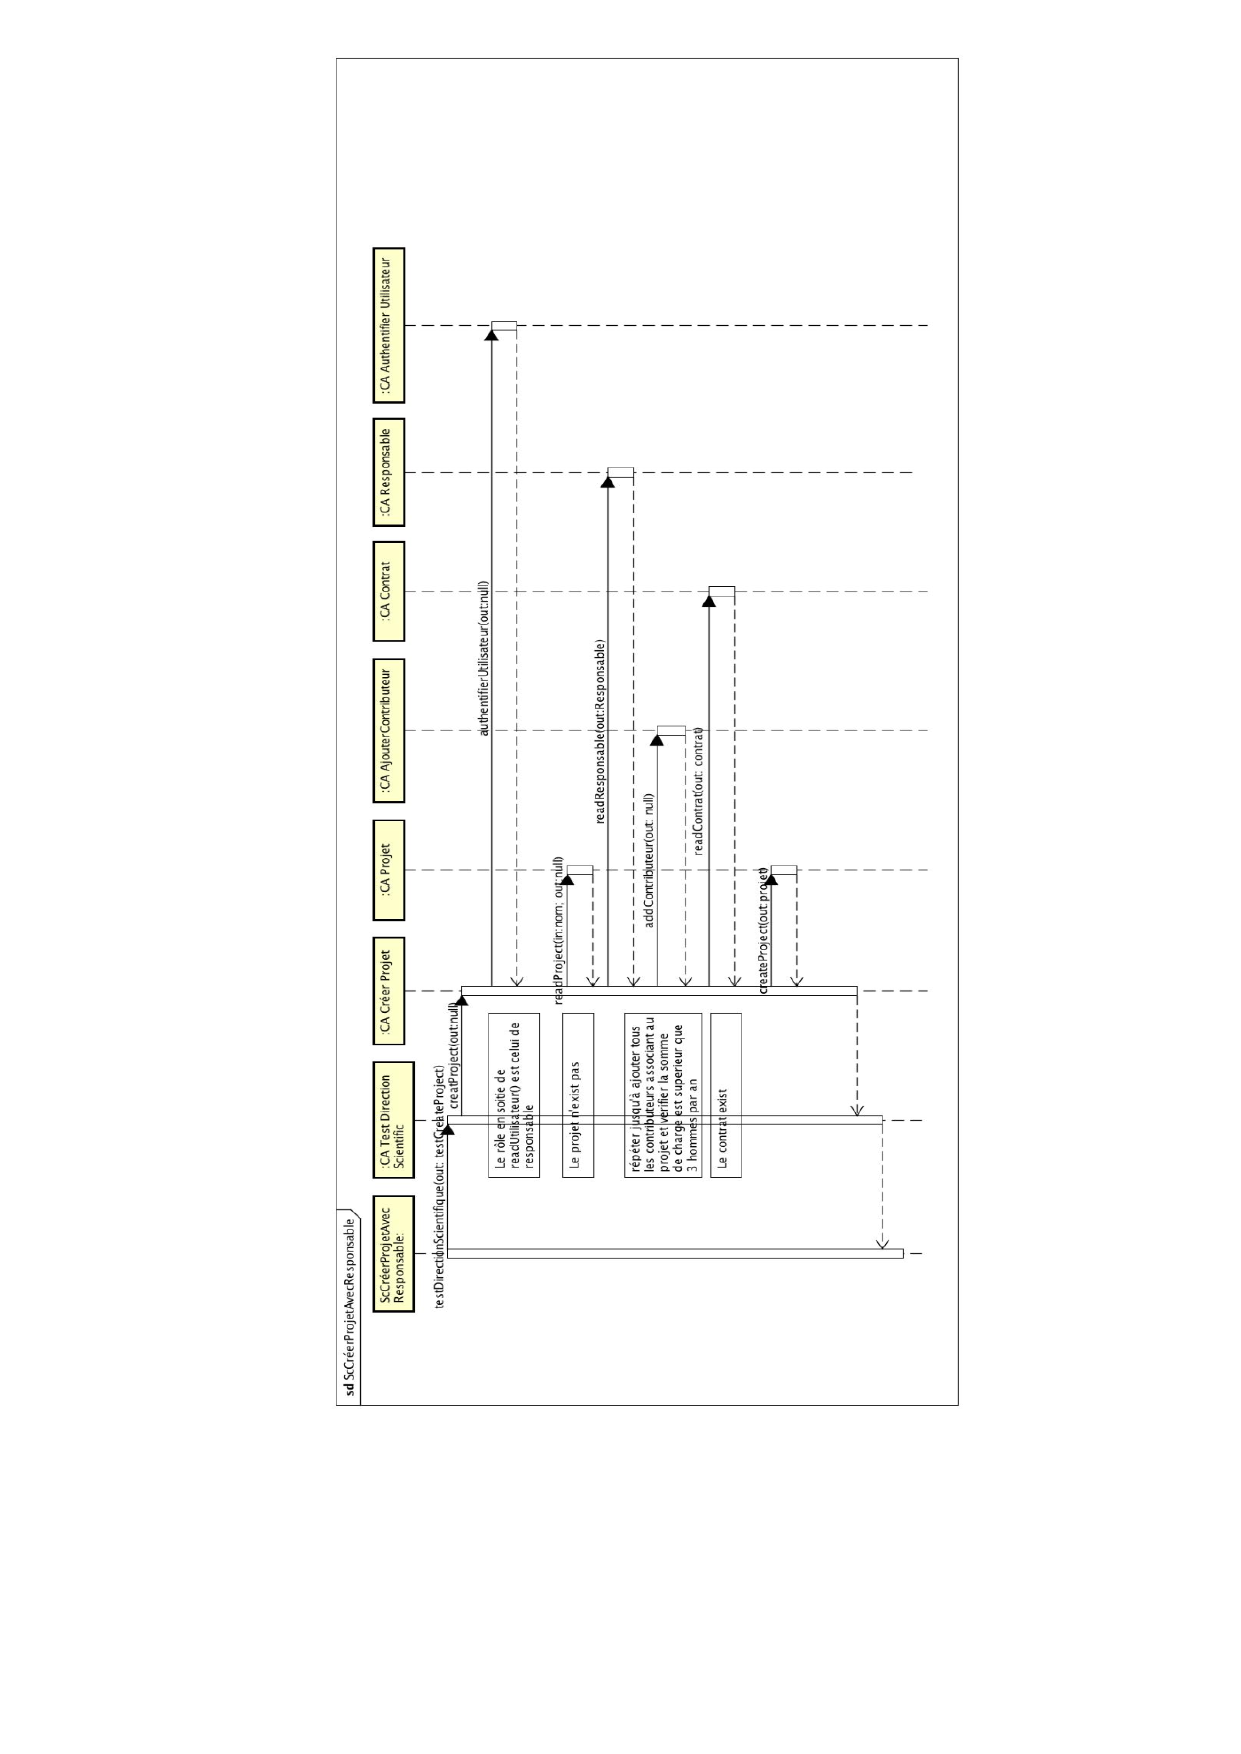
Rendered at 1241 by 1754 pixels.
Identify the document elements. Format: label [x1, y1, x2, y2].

picture [326, 50, 967, 1413]
